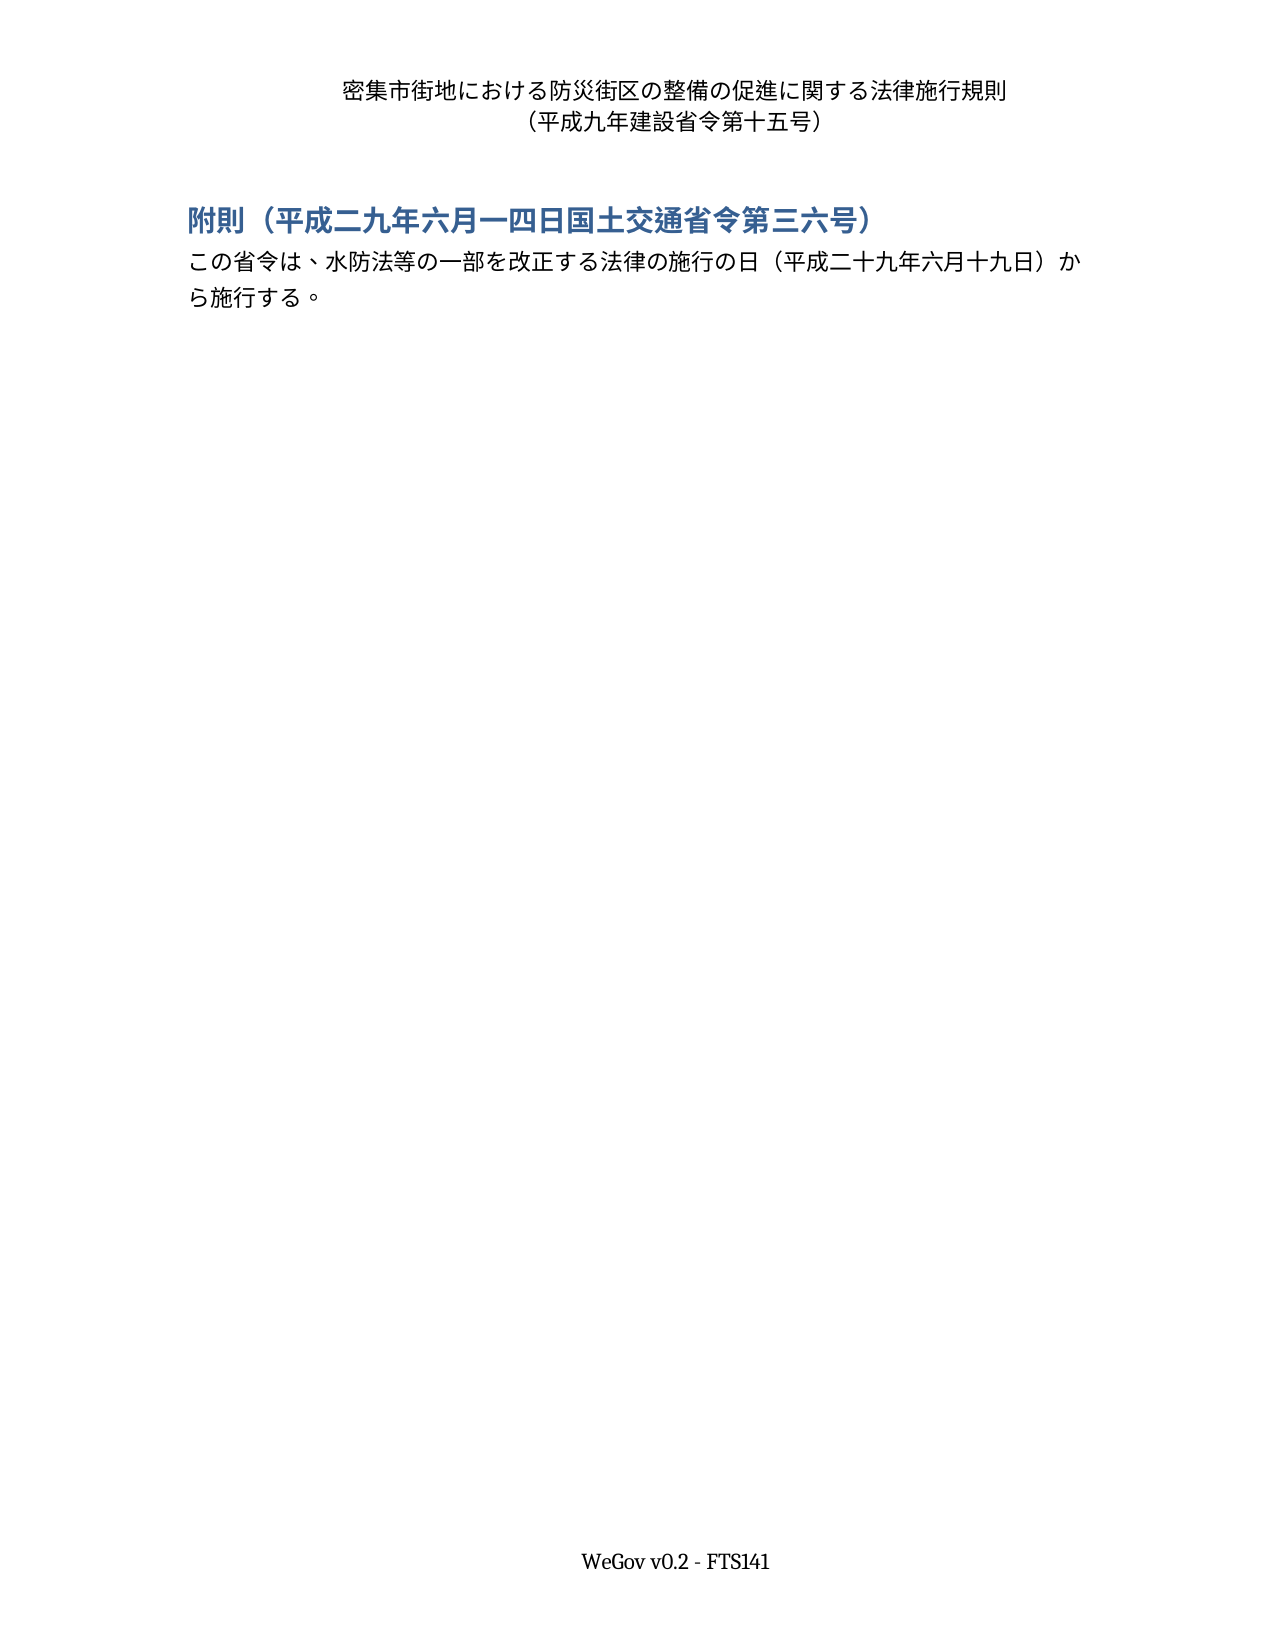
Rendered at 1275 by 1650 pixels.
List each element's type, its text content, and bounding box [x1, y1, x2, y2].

text この省令は、水防法等の一部を改正する法律の施行の日（平成二十九年六月十九日）から施行する。 [187, 246, 1087, 313]
subtitle 附則（平成二九年六月一四日国土交通省令第三六号） [187, 200, 1087, 240]
